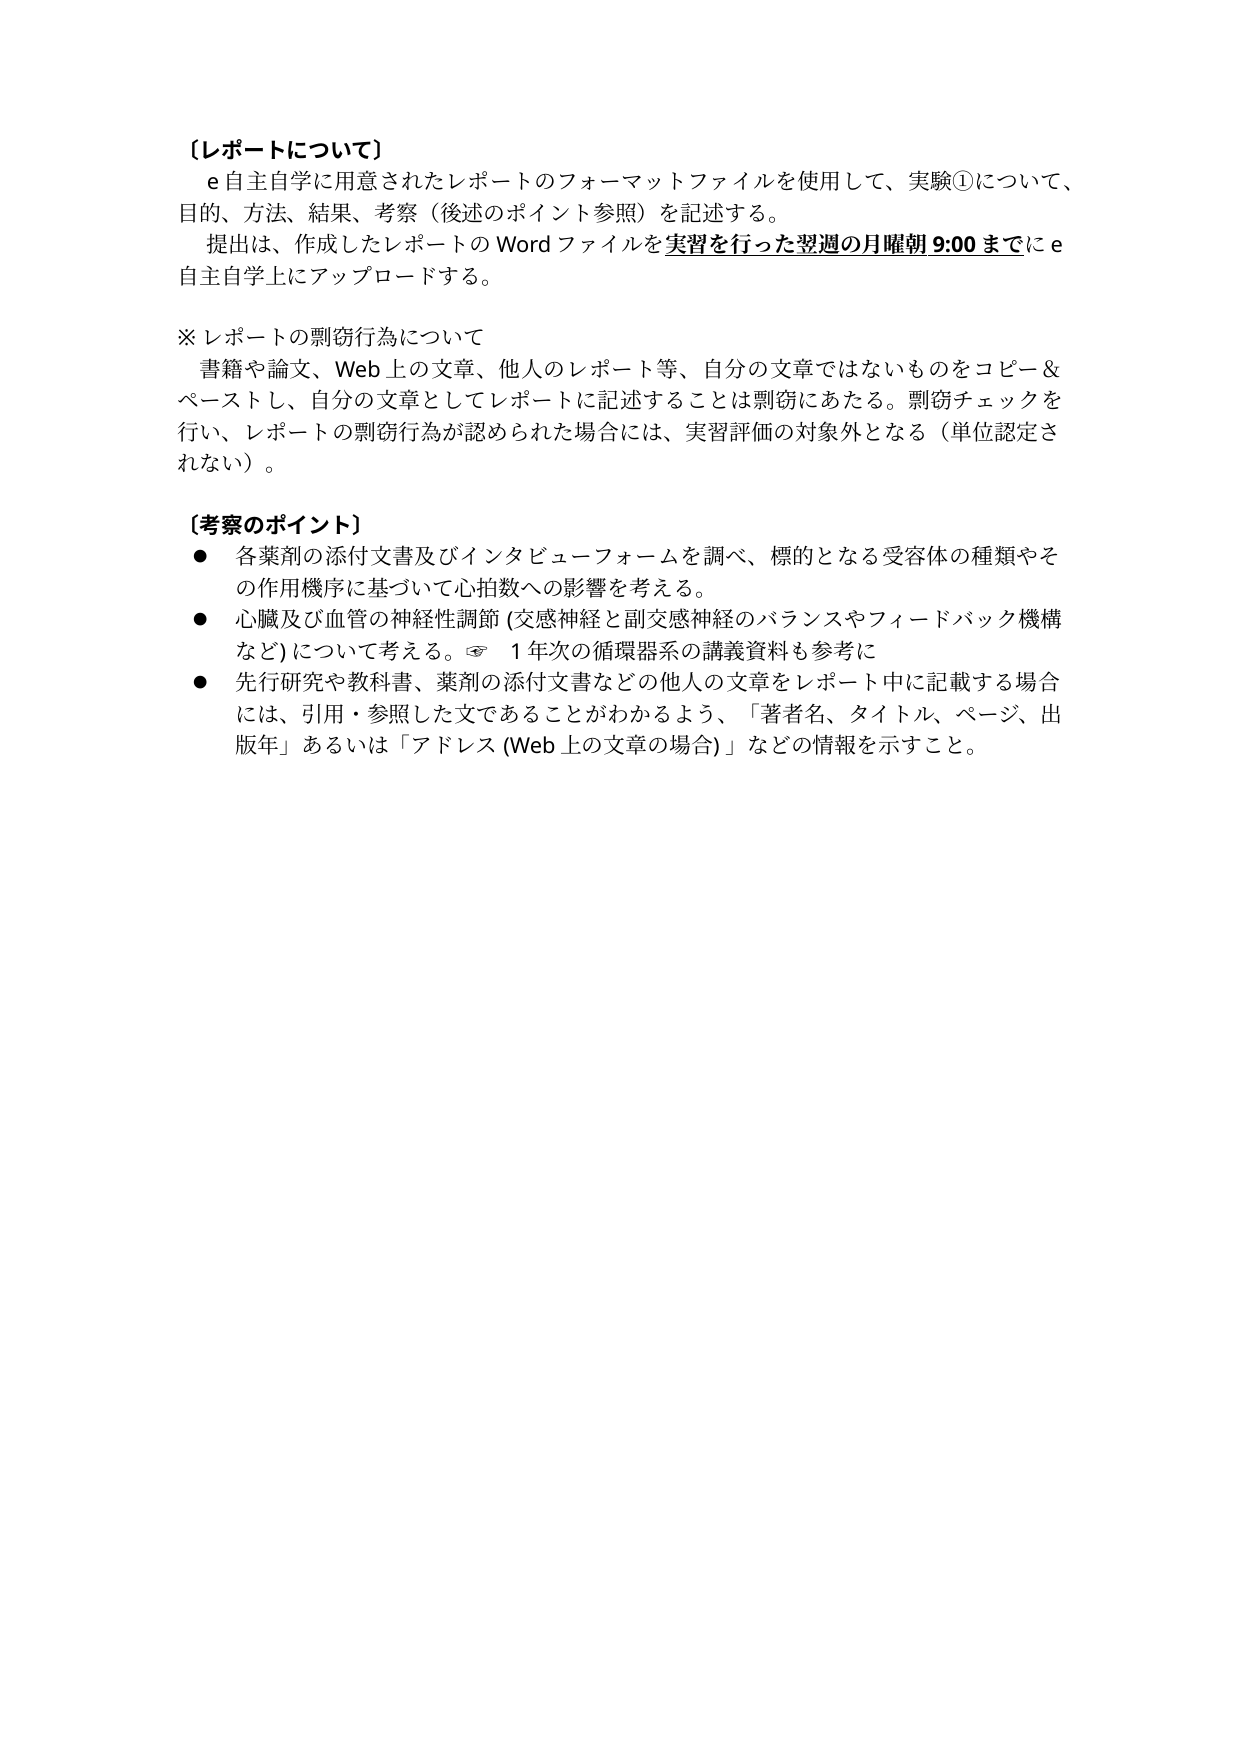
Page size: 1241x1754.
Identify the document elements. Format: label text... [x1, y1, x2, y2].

text 〔レポートについて〕 [177, 133, 1063, 164]
text 〔考察のポイント〕 [177, 508, 1063, 539]
list 先行研究や教科書、薬剤の添付文書などの他人の文章をレポート中に記載する場合には、引用・参照した文であることがわかるよう、「著者名、タイトル、ページ、出版年」あるいは「アドレス (Web上の文章の場合) 」などの情報を示すこと。 [192, 665, 1063, 760]
text ※ レポートの剽窃行為について [177, 320, 1063, 352]
text 書籍や論文、Web上の文章、他人のレポート等、自分の文章ではないものをコピー＆ペーストし、自分の文章としてレポートに記述することは剽窃にあたる。剽窃チェックを行い、レポートの剽窃行為が認められた場合には、実習評価の対象外となる（単位認定されない）。 [177, 352, 1063, 478]
list 各薬剤の添付文書及びインタビューフォームを調べ、標的となる受容体の種類やその作用機序に基づいて心拍数への影響を考える。 [192, 539, 1063, 602]
list 心臓及び血管の神経性調節 (交感神経と副交感神経のバランスやフィードバック機構など) について考える。☞ 1年次の循環器系の講義資料も参考に [192, 602, 1063, 665]
text e自主自学に用意されたレポートのフォーマットファイルを使用して、実験①について、目的、方法、結果、考察（後述のポイント参照）を記述する。 [177, 164, 1063, 228]
text 提出は、作成したレポートのWordファイルを実習を行った翌週の月曜朝9:00までにe自主自学上にアップロードする。 [177, 228, 1063, 291]
